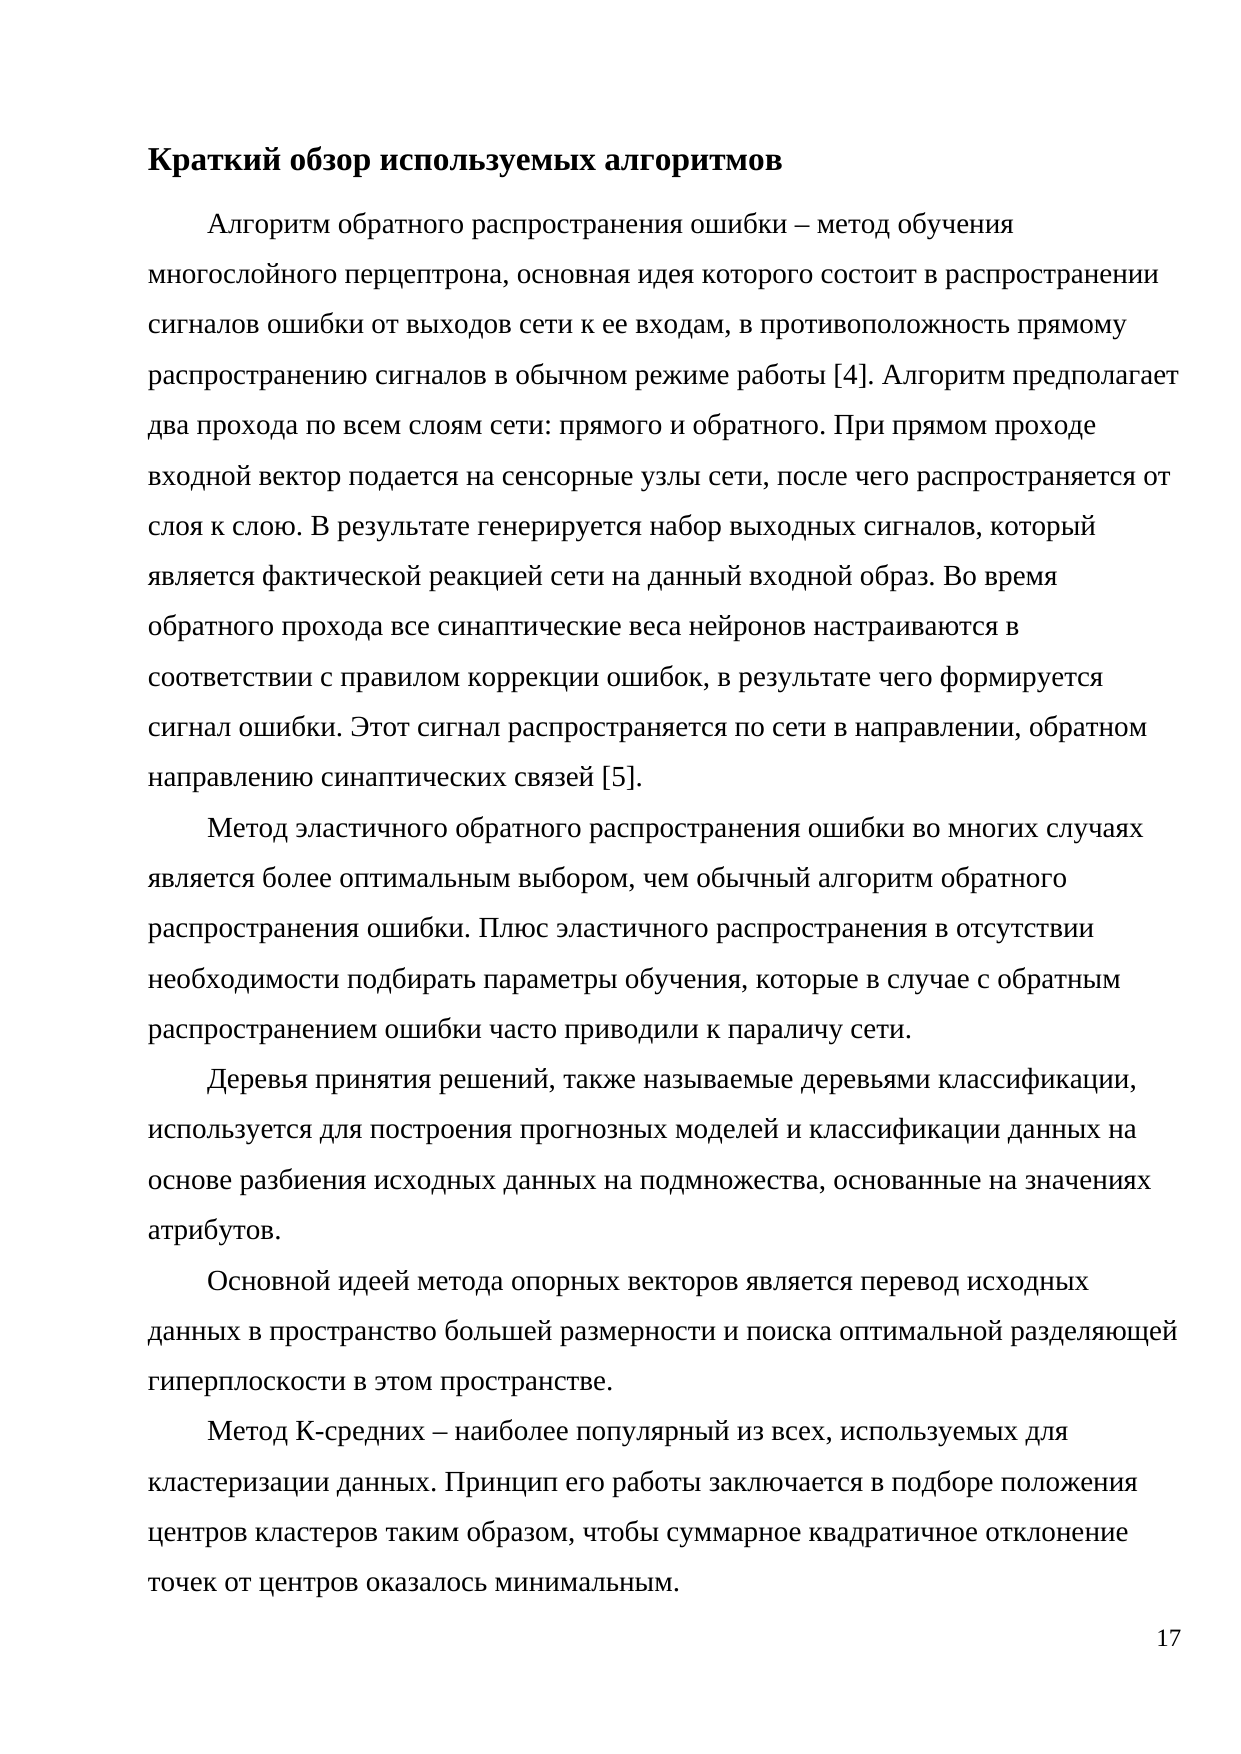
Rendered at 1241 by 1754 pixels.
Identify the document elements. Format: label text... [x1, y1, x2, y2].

text Метод К-средних – наиболее популярный из всех, используемых для кластеризации данных. Принцип его работы заключается в подборе положения центров кластеров таким образом, чтобы суммарное квадратичное отклонение точек от центров оказалось минимальным. [148, 1413, 1181, 1598]
subtitle Краткий обзор используемых алгоритмов [148, 139, 1181, 177]
text Деревья принятия решений, также называемые деревьями классификации, используется для построения прогнозных моделей и классификации данных на основе разбиения исходных данных на подмножества, основанные на значениях атрибутов. [148, 1061, 1181, 1246]
text Алгоритм обратного распространения ошибки – метод обучения многослойного перцептрона, основная идея которого состоит в распространении сигналов ошибки от выходов сети к ее входам, в противоположность прямому распространению сигналов в обычном режиме работы [4]. Алгоритм предполагает два прохода по всем слоям сети: прямого и обратного. При прямом проходе входной вектор подается на сенсорные узлы сети, после чего распространяется от слоя к слою. В результате генерируется набор выходных сигналов, который является фактической реакцией сети на данный входной образ. Во время обратного прохода все синаптические веса нейронов настраиваются в соответствии с правилом коррекции ошибок, в результате чего формируется сигнал ошибки. Этот сигнал распространяется по сети в направлении, обратном направлению синаптических связей [5]. [148, 206, 1181, 793]
text Основной идеей метода опорных векторов является перевод исходных данных в пространство большей размерности и поиска оптимальной разделяющей гиперплоскости в этом пространстве. [148, 1263, 1181, 1397]
text Метод эластичного обратного распространения ошибки во многих случаях является более оптимальным выбором, чем обычный алгоритм обратного распространения ошибки. Плюс эластичного распространения в отсутствии необходимости подбирать параметры обучения, которые в случае с обратным распространением ошибки часто приводили к параличу сети. [148, 810, 1181, 1044]
